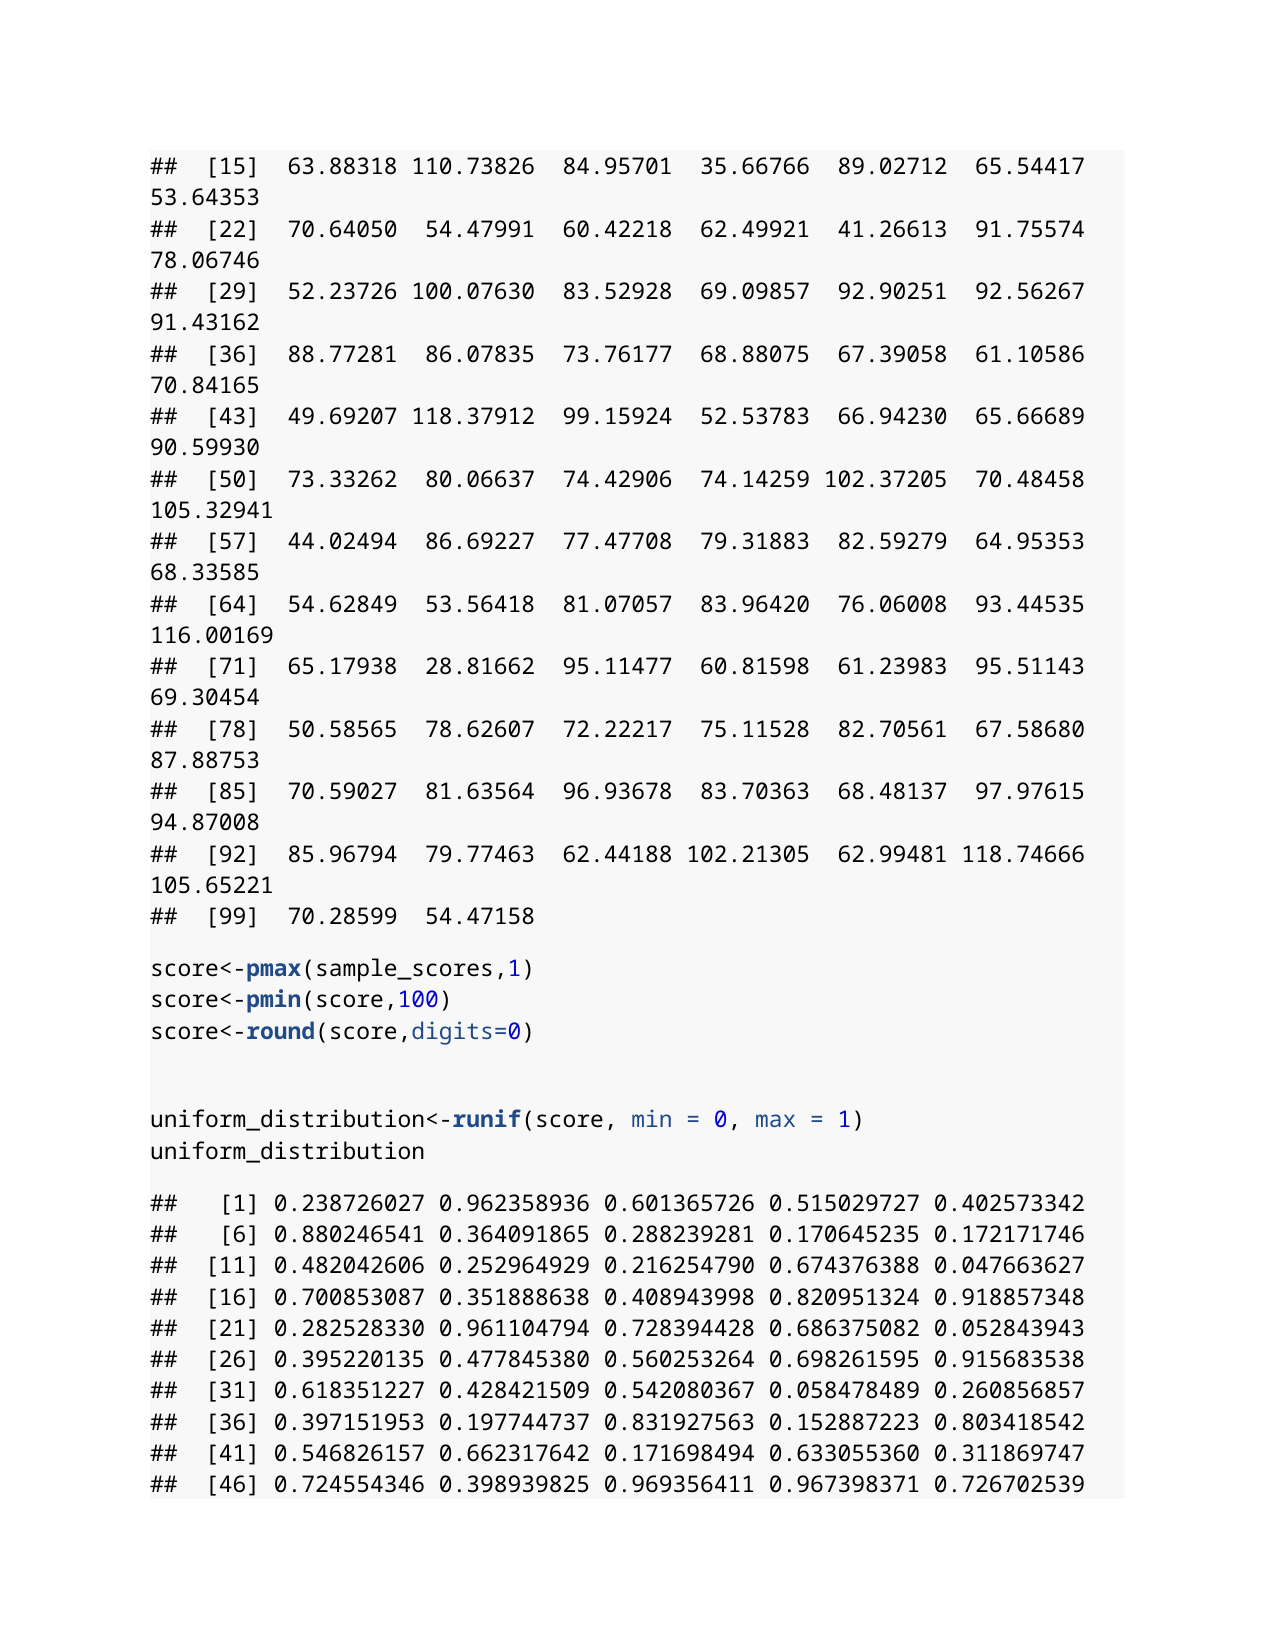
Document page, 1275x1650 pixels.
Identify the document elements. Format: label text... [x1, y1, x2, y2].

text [150, 1187, 1125, 1499]
text score<-pmax(sample_scores,1) score<-pmin(score,100) score<-round(score,digits=0) uniform_distribution<-runif(score, min = 0, max = 1) uniform_distribution [150, 952, 1125, 1166]
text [150, 150, 1125, 931]
